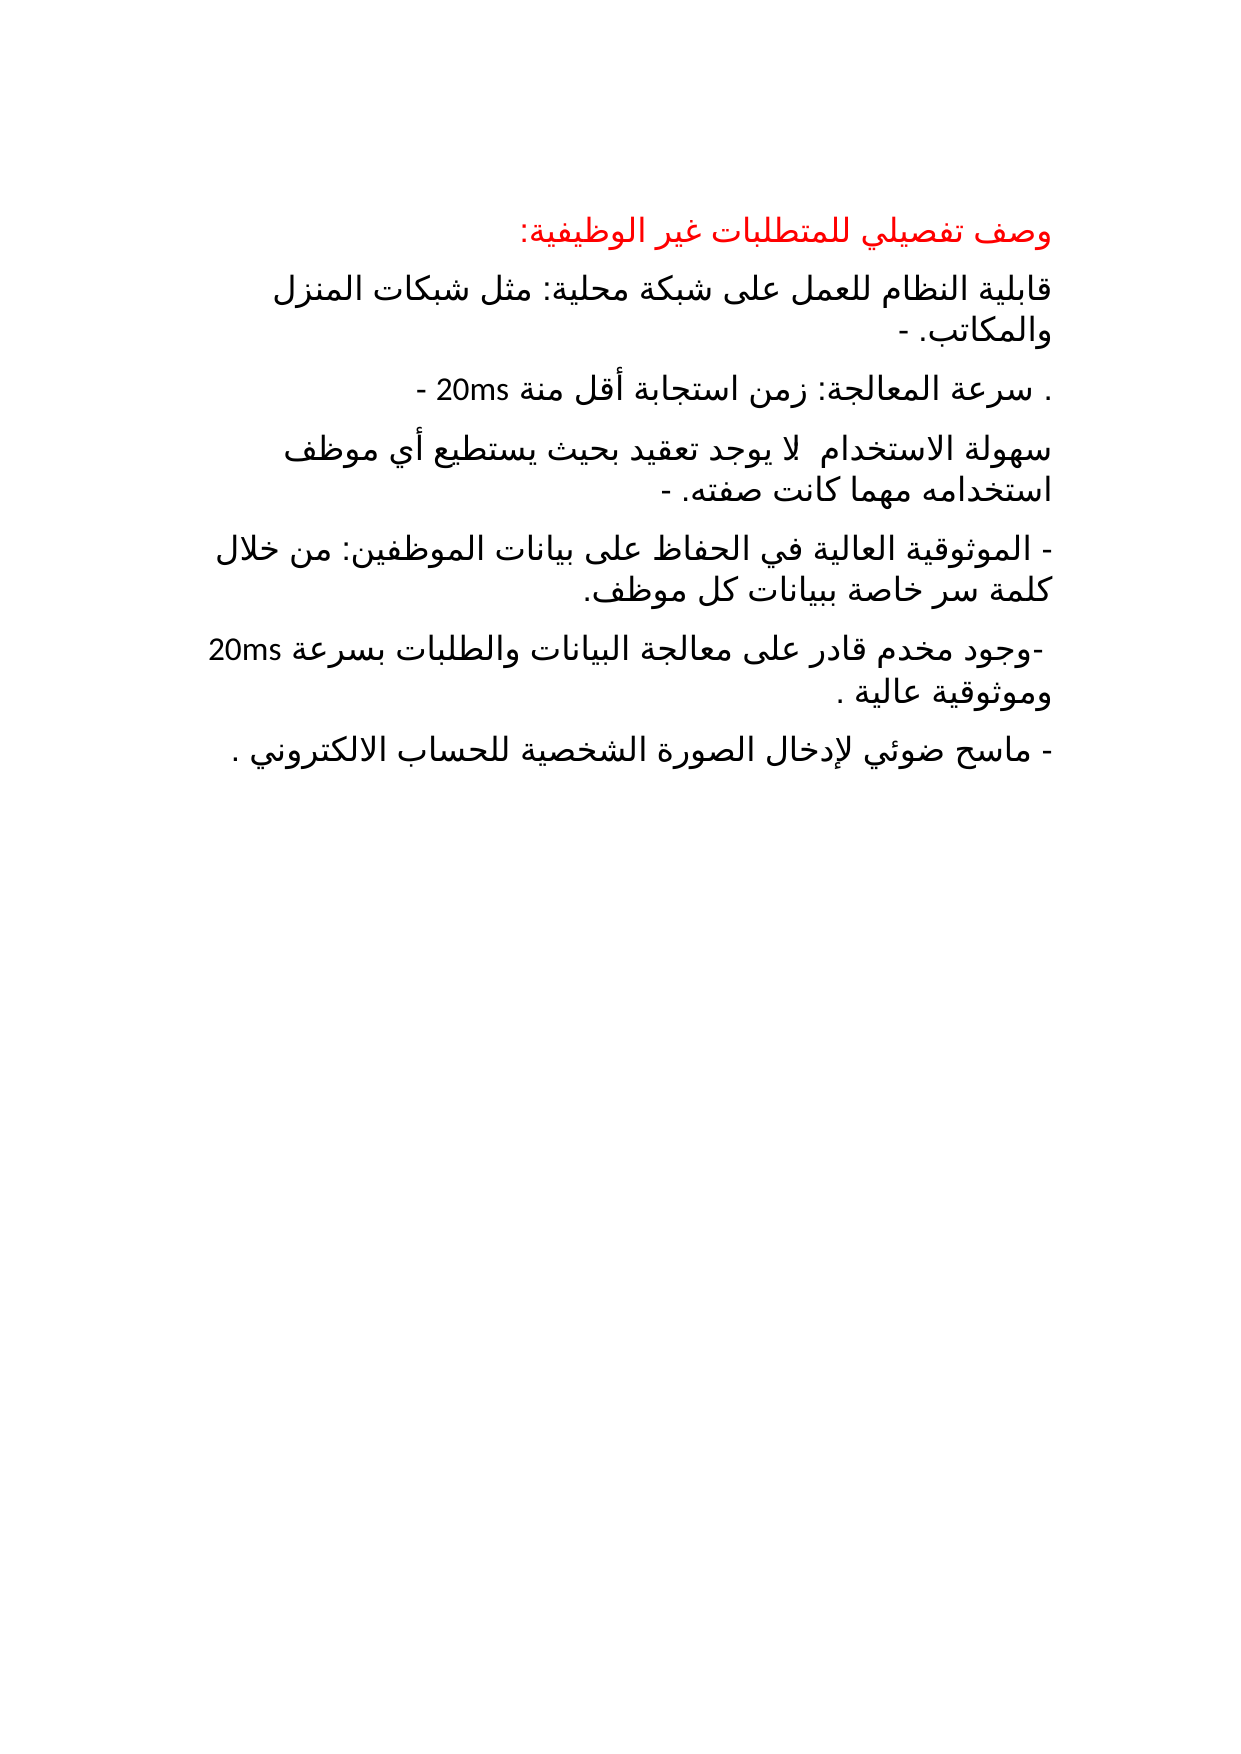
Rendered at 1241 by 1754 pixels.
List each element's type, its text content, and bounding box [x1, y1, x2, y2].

text سهولة الاستخدام: لا يوجد تعقيد بحيث يستطيع أي موظف استخدامه مهما كانت صفته. - [187, 429, 1053, 509]
text . سرعة المعالجة: زمن استجابة أقل منة 20ms - [187, 368, 1053, 409]
text -وجود مخدم قادر على معالجة البيانات والطلبات بسرعة 20ms وموثوقية عالية . [187, 628, 1053, 710]
text قابلية النظام للعمل على شبكة محلية: مثل شبكات المنزل والمكاتب. - [187, 269, 1053, 349]
text - ماسح ضوئي لإدخال الصورة الشخصية للحساب الالكتروني . [187, 730, 1053, 768]
text - الموثوقية العالية في الحفاظ على بيانات الموظفين: من خلال كلمة سر خاصة ببيانات كل موظف. [187, 528, 1053, 608]
text وصف تفصيلي للمتطلبات غير الوظيفية: [187, 211, 1053, 249]
